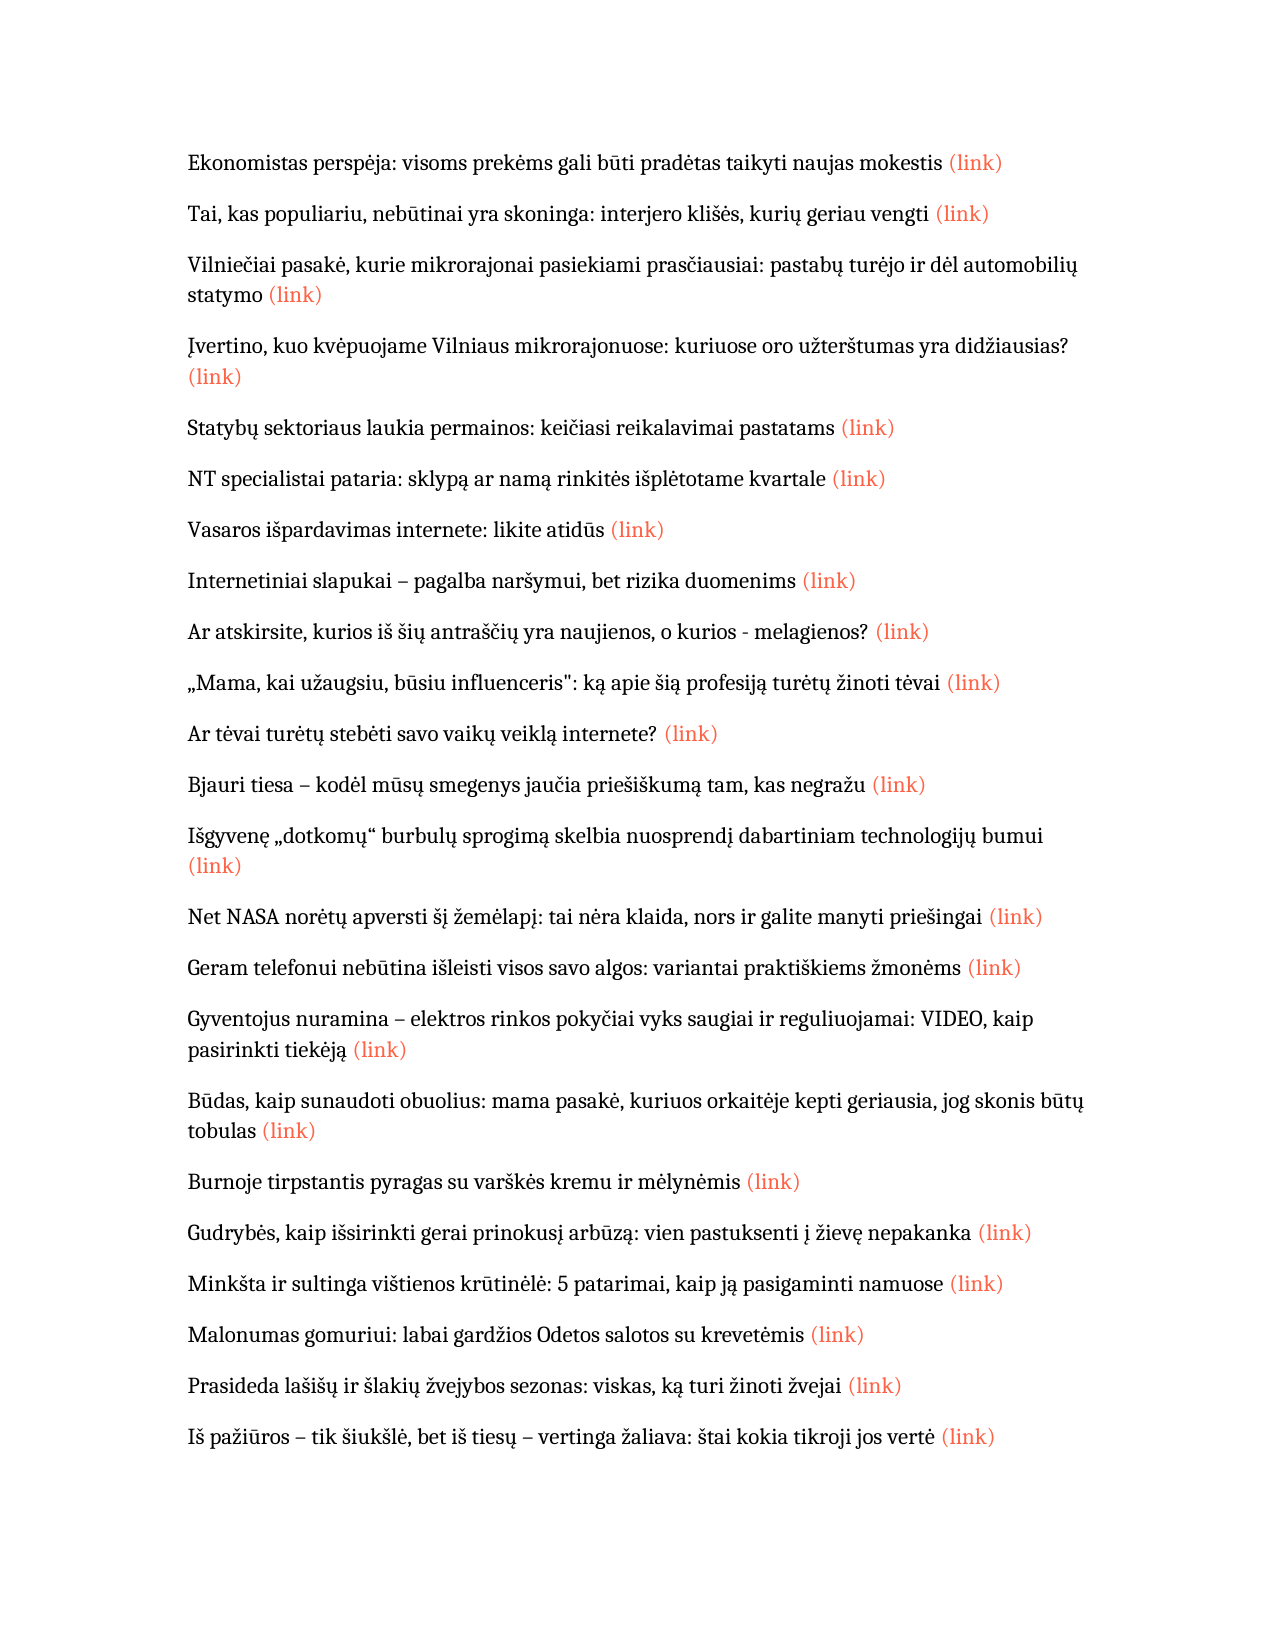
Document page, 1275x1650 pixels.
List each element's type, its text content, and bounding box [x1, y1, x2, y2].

text Iš pažiūros – tik šiukšlė, bet iš tiesų – vertinga žaliava: štai kokia tikroji jos vertė (link) [187, 1424, 1087, 1450]
text Gudrybės, kaip išsirinkti gerai prinokusį arbūzą: vien pastuksenti į žievę nepakanka (link) [187, 1220, 1087, 1246]
text Geram telefonui nebūtina išleisti visos savo algos: variantai praktiškiems žmonėms (link) [187, 955, 1087, 982]
text Išgyvenę „dotkomų“ burbulų sprogimą skelbia nuosprendį dabartiniam technologijų bumui (link) [187, 823, 1087, 879]
text Būdas, kaip sunaudoti obuolius: mama pasakė, kuriuos orkaitėje kepti geriausia, jog skonis būtų tobulas (link) [187, 1087, 1087, 1144]
text Minkšta ir sultinga vištienos krūtinėlė: 5 patarimai, kaip ją pasigaminti namuose (link) [187, 1271, 1087, 1297]
text Tai, kas populiariu, nebūtinai yra skoninga: interjero klišės, kurių geriau vengti (link) [187, 201, 1087, 227]
text Vasaros išpardavimas internete: likite atidūs (link) [187, 517, 1087, 543]
text Ekonomistas perspėja: visoms prekėms gali būti pradėtas taikyti naujas mokestis (link) [187, 150, 1087, 176]
text Burnoje tirpstantis pyragas su varškės kremu ir mėlynėmis (link) [187, 1169, 1087, 1195]
text Ar tėvai turėtų stebėti savo vaikų veiklą internete? (link) [187, 721, 1087, 747]
text NT specialistai pataria: sklypą ar namą rinkitės išplėtotame kvartale (link) [187, 466, 1087, 492]
text Malonumas gomuriui: labai gardžios Odetos salotos su krevetėmis (link) [187, 1322, 1087, 1348]
text Ar atskirsite, kurios iš šių antraščių yra naujienos, o kurios - melagienos? (link) [187, 619, 1087, 645]
text Statybų sektoriaus laukia permainos: keičiasi reikalavimai pastatams (link) [187, 414, 1087, 441]
text Bjauri tiesa – kodėl mūsų smegenys jaučia priešiškumą tam, kas negražu (link) [187, 772, 1087, 798]
text „Mama, kai užaugsiu, būsiu influenceris": ką apie šią profesiją turėtų žinoti tėvai (link) [187, 670, 1087, 696]
text Prasideda lašišų ir šlakių žvejybos sezonas: viskas, ką turi žinoti žvejai (link) [187, 1373, 1087, 1399]
text Vilniečiai pasakė, kurie mikrorajonai pasiekiami prasčiausiai: pastabų turėjo ir dėl automobilių statymo (link) [187, 252, 1087, 309]
text Gyventojus nuramina – elektros rinkos pokyčiai vyks saugiai ir reguliuojamai: VIDEO, kaip pasirinkti tiekėją (link) [187, 1006, 1087, 1063]
text Internetiniai slapukai – pagalba naršymui, bet rizika duomenims (link) [187, 568, 1087, 594]
text Įvertino, kuo kvėpuojame Vilniaus mikrorajonuose: kuriuose oro užterštumas yra didžiausias? (link) [187, 333, 1087, 390]
text Net NASA norėtų apversti šį žemėlapį: tai nėra klaida, nors ir galite manyti priešingai (link) [187, 904, 1087, 931]
